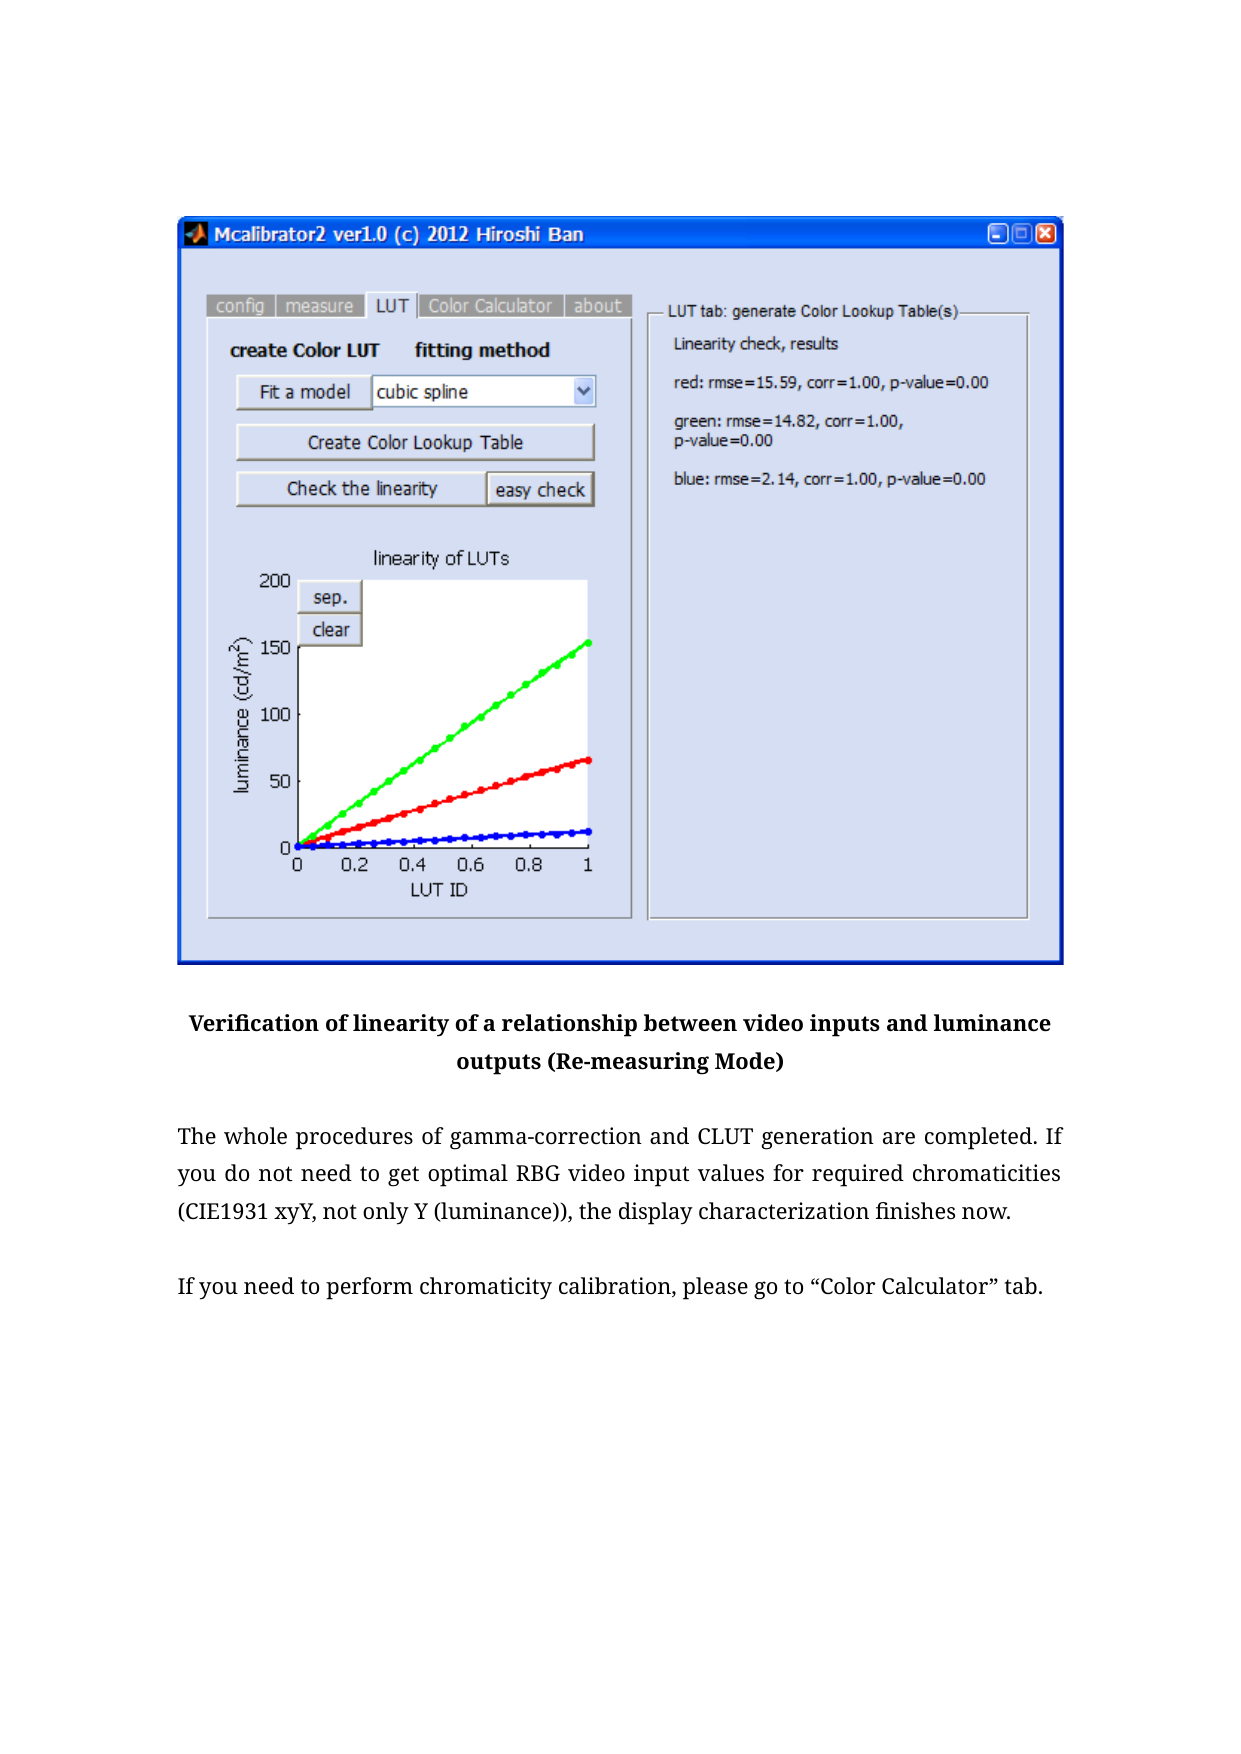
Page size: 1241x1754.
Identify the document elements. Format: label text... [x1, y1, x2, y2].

text If you need to perform chromaticity calibration, please go to “Color Calculator” tab. [177, 1267, 1063, 1304]
text Verification of linearity of a relationship between video inputs and luminance outputs (Re-measuring Mode) [177, 1004, 1063, 1079]
text The whole procedures of gamma-correction and CLUT generation are completed. If you do not need to get optimal RBG video input values for required chromaticities (CIE1931 xyY, not only Y (luminance)), the display characterization finishes now. [177, 1117, 1063, 1229]
picture [177, 216, 1064, 965]
